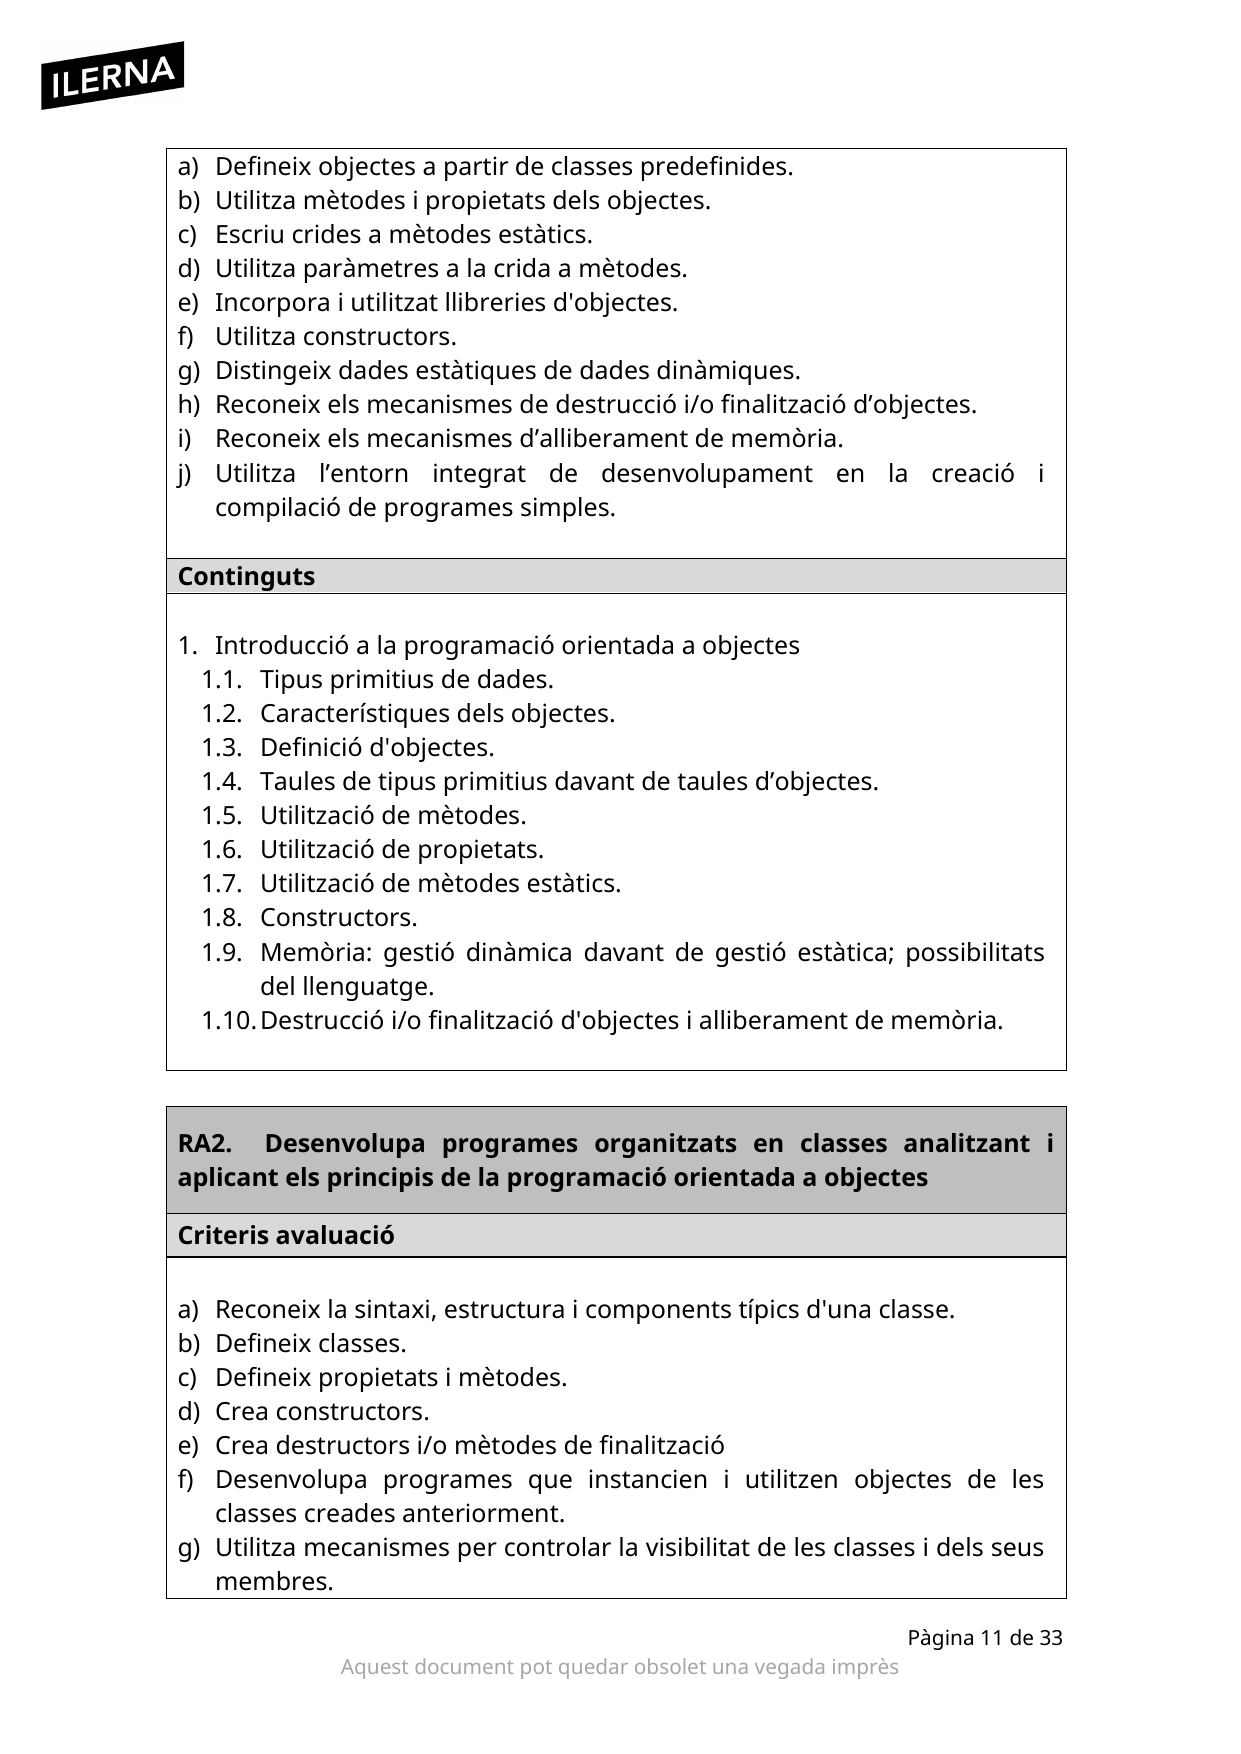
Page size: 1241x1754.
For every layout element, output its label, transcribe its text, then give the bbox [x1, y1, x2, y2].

picture [41, 41, 185, 110]
table_cell Continguts [167, 559, 1066, 592]
table_cell Criteris avaluació [167, 1214, 1066, 1256]
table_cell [167, 1258, 1066, 1598]
table_cell Introducció a la programació orientada a objectes Tipus primitius de dades. Característiques dels objectes. Definició d'objectes. Taules de tipus primitius davant de taules d’objectes. Utilització de mètodes. Utilització de propietats. Utilització de mètodes estàtics. Constructors. Memòria: gestió dinàmica davant de gestió estàtica; possibilitats del llenguatge. Destrucció i/o finalització d'objectes i alliberament de memòria. [167, 594, 1066, 1070]
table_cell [167, 149, 1066, 557]
table_header RA2. Desenvolupa programes organitzats en classes analitzant i aplicant els principis de la programació orientada a objectes [167, 1107, 1066, 1213]
